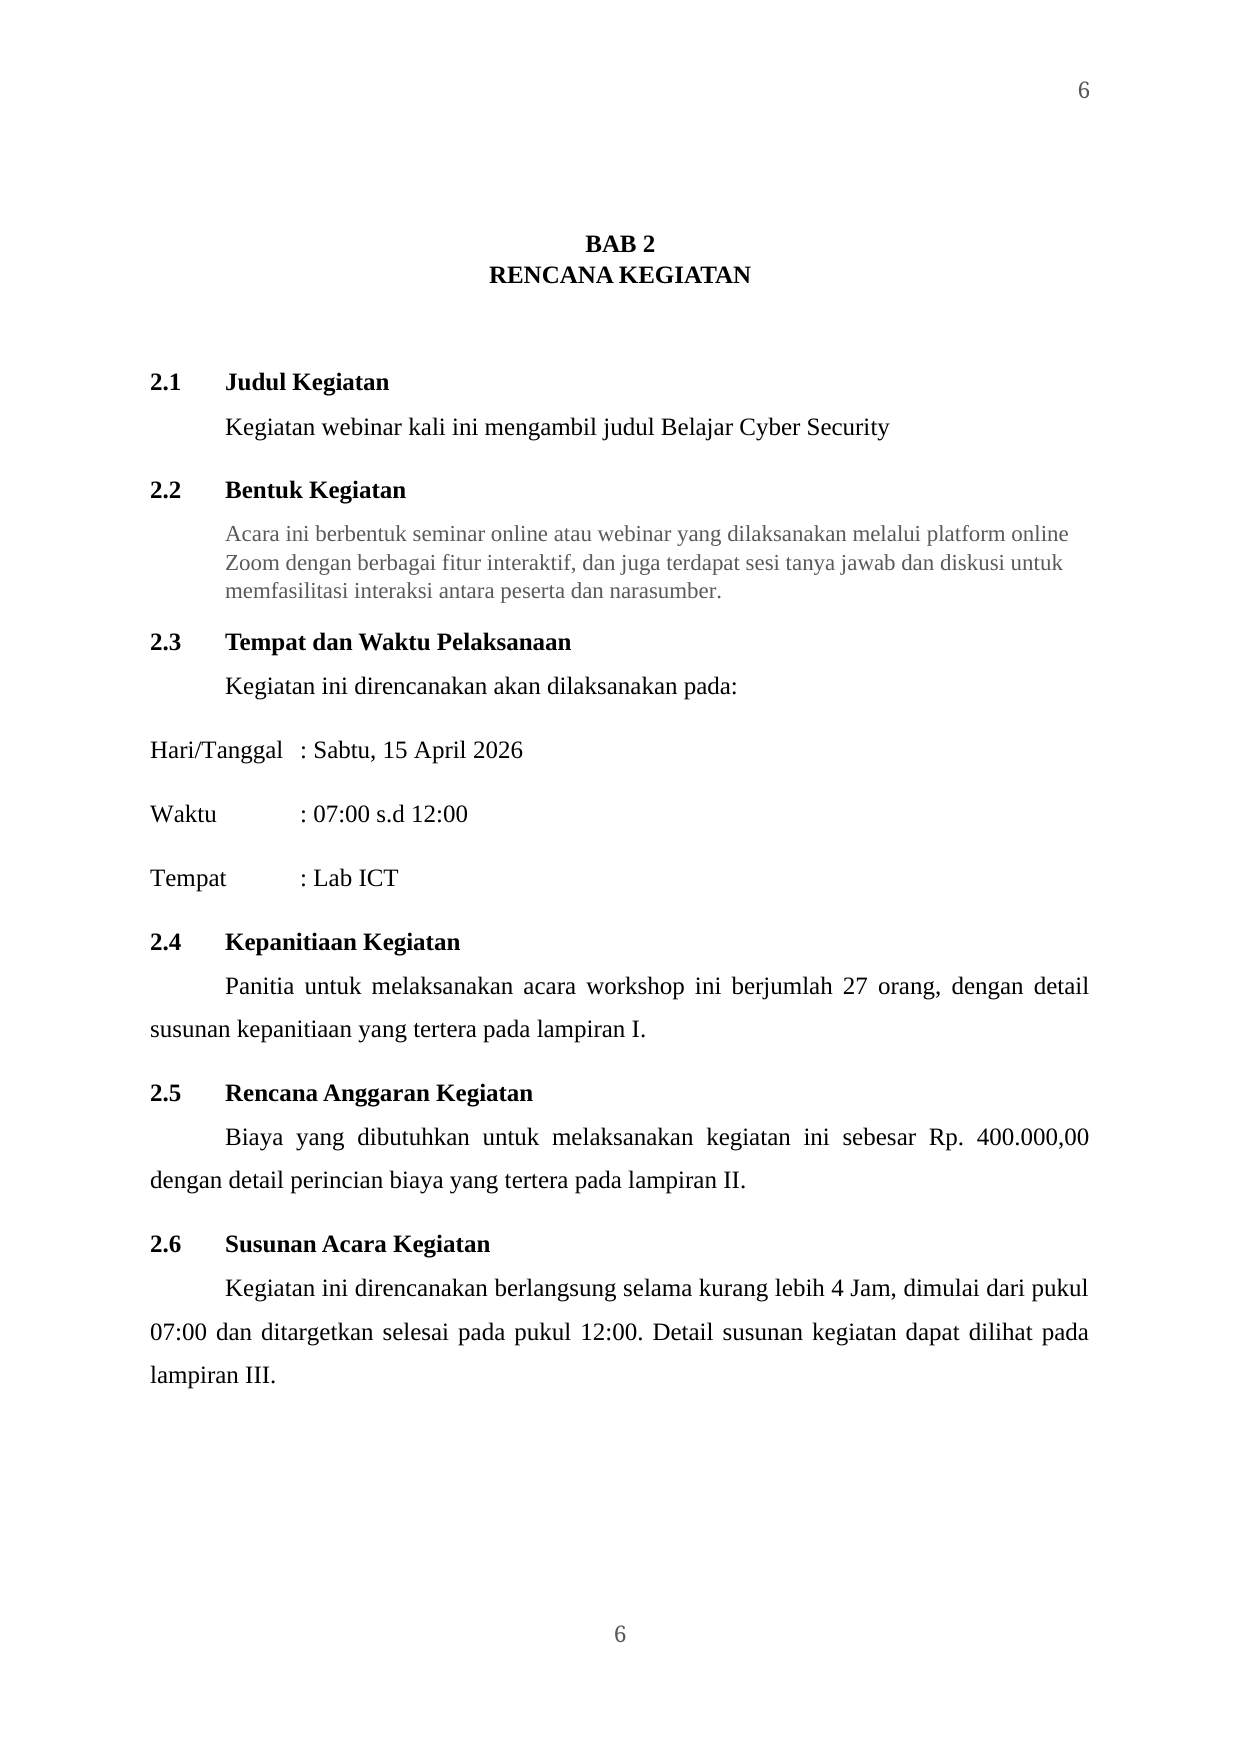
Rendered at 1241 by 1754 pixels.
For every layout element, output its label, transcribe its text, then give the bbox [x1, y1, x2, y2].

text Kegiatan ini direncanakan akan dilaksanakan pada: [150, 671, 1090, 700]
text Biaya yang dibutuhkan untuk melaksanakan kegiatan ini sebesar Rp. 400.000,00 dengan detail perincian biaya yang tertera pada lampiran II. [150, 1122, 1090, 1194]
subtitle BAB 2 RENCANA KEGIATAN [150, 229, 1090, 289]
subtitle Susunan Acara Kegiatan [150, 1229, 1090, 1258]
text Waktu : 07:00 s.d 12:00 [150, 799, 1090, 828]
text Panitia untuk melaksanakan acara workshop ini berjumlah 27 orang, dengan detail susunan kepanitiaan yang tertera pada lampiran I. [150, 971, 1090, 1043]
subtitle Kepanitiaan Kegiatan [150, 927, 1090, 956]
subtitle Rencana Anggaran Kegiatan [150, 1078, 1090, 1107]
text Acara ini berbentuk seminar online atau webinar yang dilaksanakan melalui platform online Zoom dengan berbagai fitur interaktif, dan juga terdapat sesi tanya jawab dan diskusi untuk memfasilitasi interaksi antara peserta dan narasumber. [225, 519, 1090, 604]
text Kegiatan webinar kali ini mengambil judul Belajar Cyber Security [150, 412, 1090, 440]
text Tempat : Lab ICT [150, 863, 1090, 892]
text Hari/Tanggal : Sabtu, 15 April 2026 [150, 735, 1090, 764]
text Kegiatan ini direncanakan berlangsung selama kurang lebih 4 Jam, dimulai dari pukul 07:00 dan ditargetkan selesai pada pukul 12:00. Detail susunan kegiatan dapat dilihat pada lampiran III. [150, 1273, 1090, 1388]
subtitle Judul Kegiatan [150, 367, 1090, 396]
subtitle Tempat dan Waktu Pelaksanaan [150, 627, 1090, 656]
subtitle Bentuk Kegiatan [150, 476, 1090, 504]
